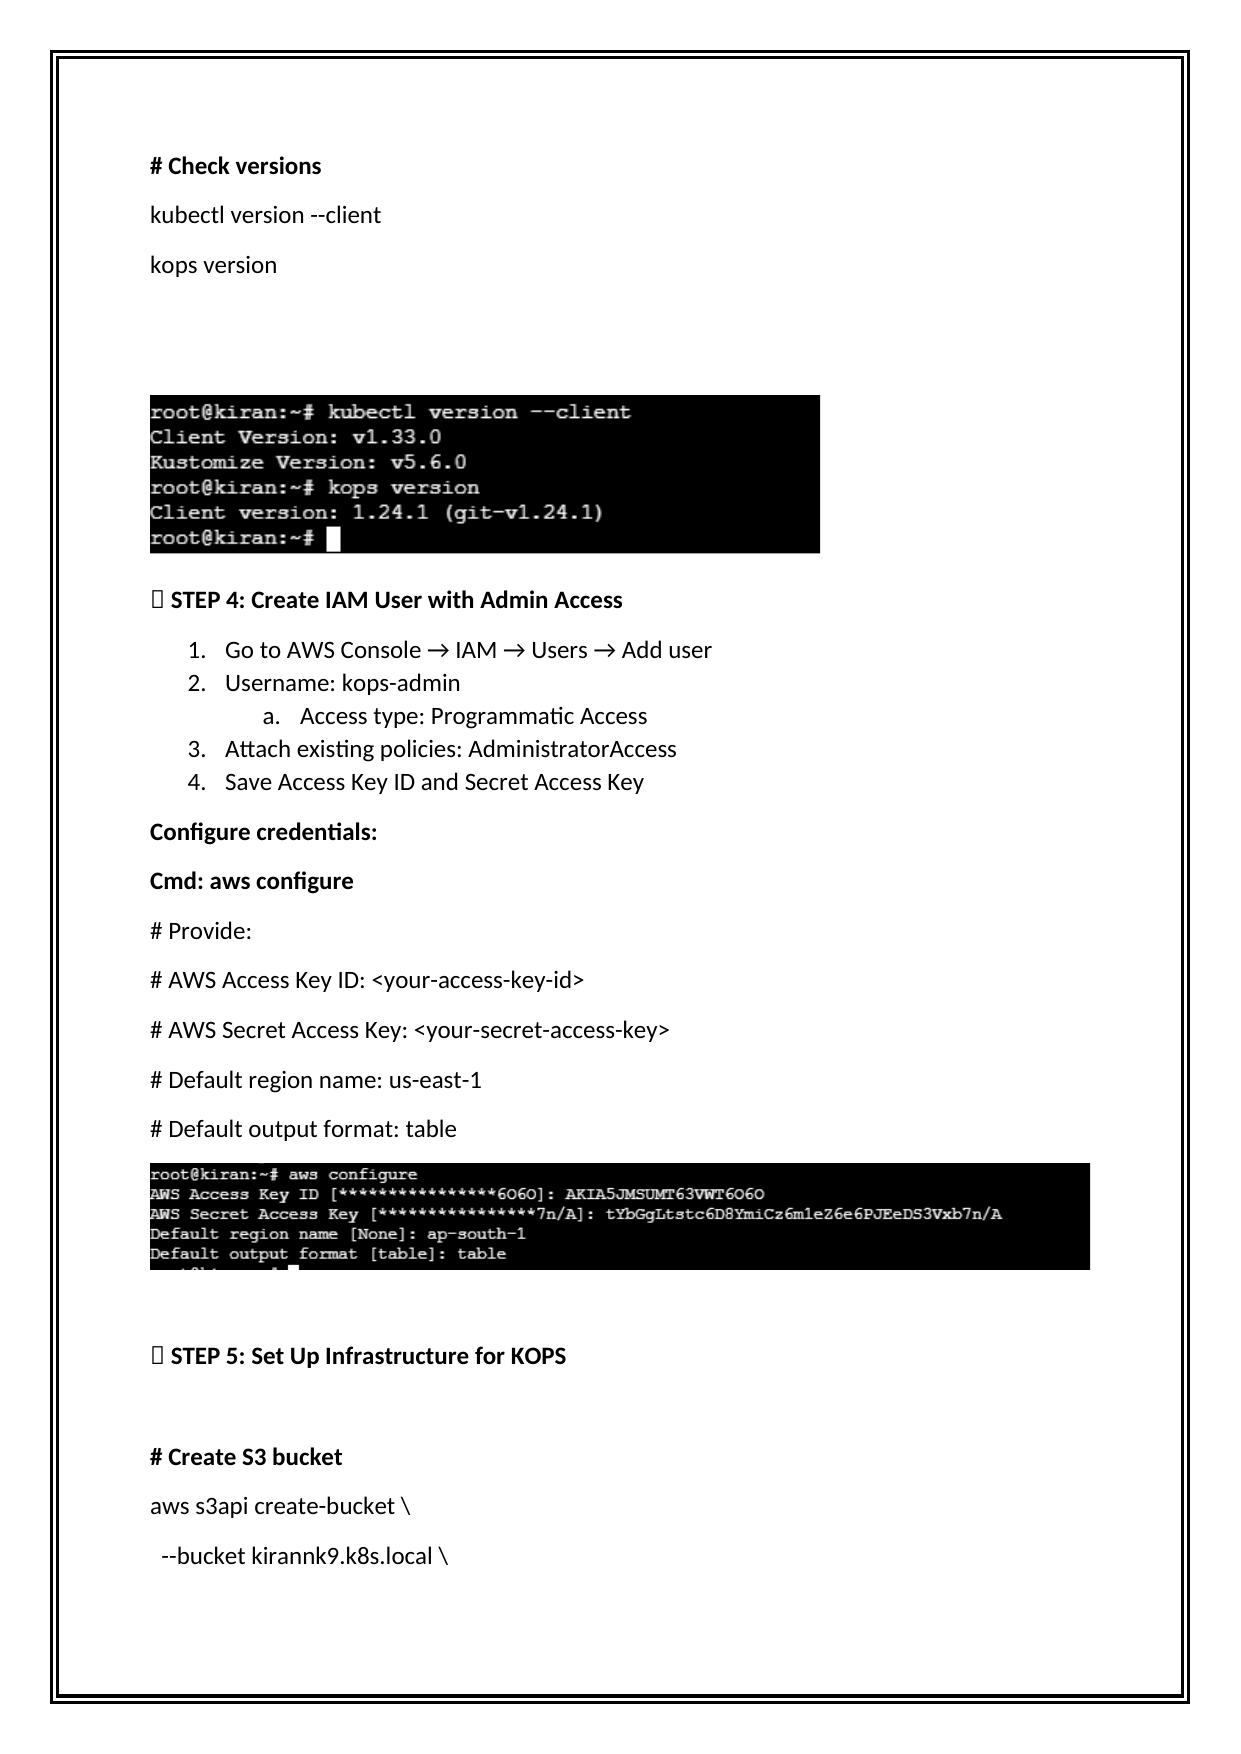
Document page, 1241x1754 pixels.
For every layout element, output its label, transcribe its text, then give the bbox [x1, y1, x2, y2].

list Access type: Programmatic Access [262, 701, 1090, 731]
picture [150, 395, 821, 563]
text Cmd: aws configure [150, 866, 1090, 896]
text # AWS Secret Access Key: <your-secret-access-key> [150, 1014, 1090, 1045]
text Configure credentials: [150, 816, 1090, 846]
text kubectl version --client [150, 199, 1090, 230]
text # Provide: [150, 915, 1090, 946]
list Attach existing policies: AdministratorAccess [187, 733, 1090, 764]
text # Default region name: us-east-1 [150, 1064, 1090, 1094]
list Go to AWS Console → IAM → Users → Add user [187, 635, 1090, 665]
text # Check versions [150, 150, 1090, 181]
text aws s3api create-bucket \ [150, 1490, 1090, 1521]
text ✅ STEP 4: Create IAM User with Admin Access [150, 581, 1090, 615]
text ✅ STEP 5: Set Up Infrastructure for KOPS [150, 1338, 1090, 1372]
text --bucket kirannk9.k8s.local \ [150, 1540, 1090, 1570]
list Save Access Key ID and Secret Access Key [187, 766, 1090, 797]
text # Create S3 bucket [150, 1441, 1090, 1471]
text # Default output format: table [150, 1113, 1090, 1144]
list Username: kops-admin [187, 668, 1090, 698]
text # AWS Access Key ID: <your-access-key-id> [150, 965, 1090, 995]
text kops version [150, 249, 1090, 280]
picture [150, 1163, 1091, 1270]
